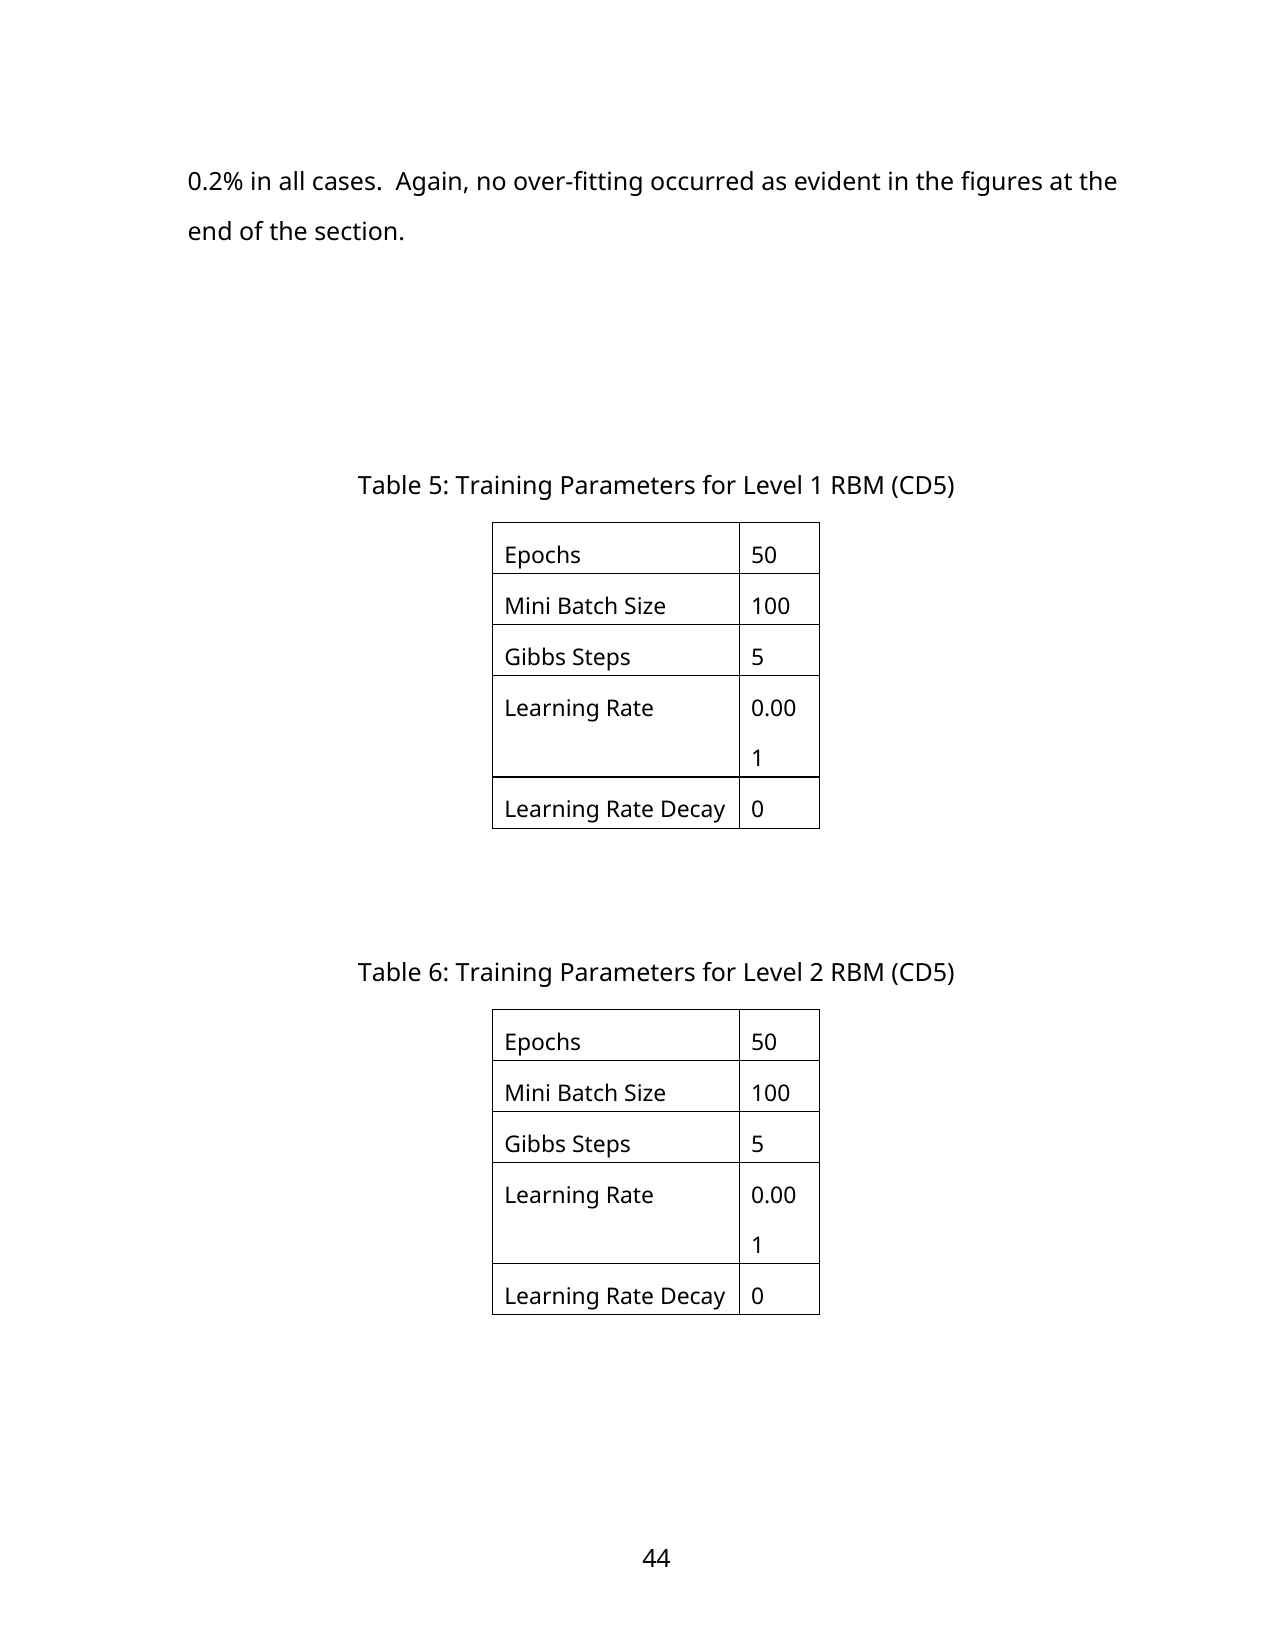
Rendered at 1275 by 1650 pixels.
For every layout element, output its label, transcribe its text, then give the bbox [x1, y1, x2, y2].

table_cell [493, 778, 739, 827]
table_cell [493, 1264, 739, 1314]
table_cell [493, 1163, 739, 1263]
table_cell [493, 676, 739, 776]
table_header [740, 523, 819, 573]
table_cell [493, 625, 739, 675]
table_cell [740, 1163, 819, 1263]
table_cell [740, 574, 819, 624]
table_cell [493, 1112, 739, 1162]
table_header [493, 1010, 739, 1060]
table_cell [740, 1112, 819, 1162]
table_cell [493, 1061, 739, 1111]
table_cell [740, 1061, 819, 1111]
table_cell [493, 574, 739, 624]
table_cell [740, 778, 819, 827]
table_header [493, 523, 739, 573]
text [187, 150, 1125, 250]
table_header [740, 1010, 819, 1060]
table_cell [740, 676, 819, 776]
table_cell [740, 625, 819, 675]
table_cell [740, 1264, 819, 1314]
